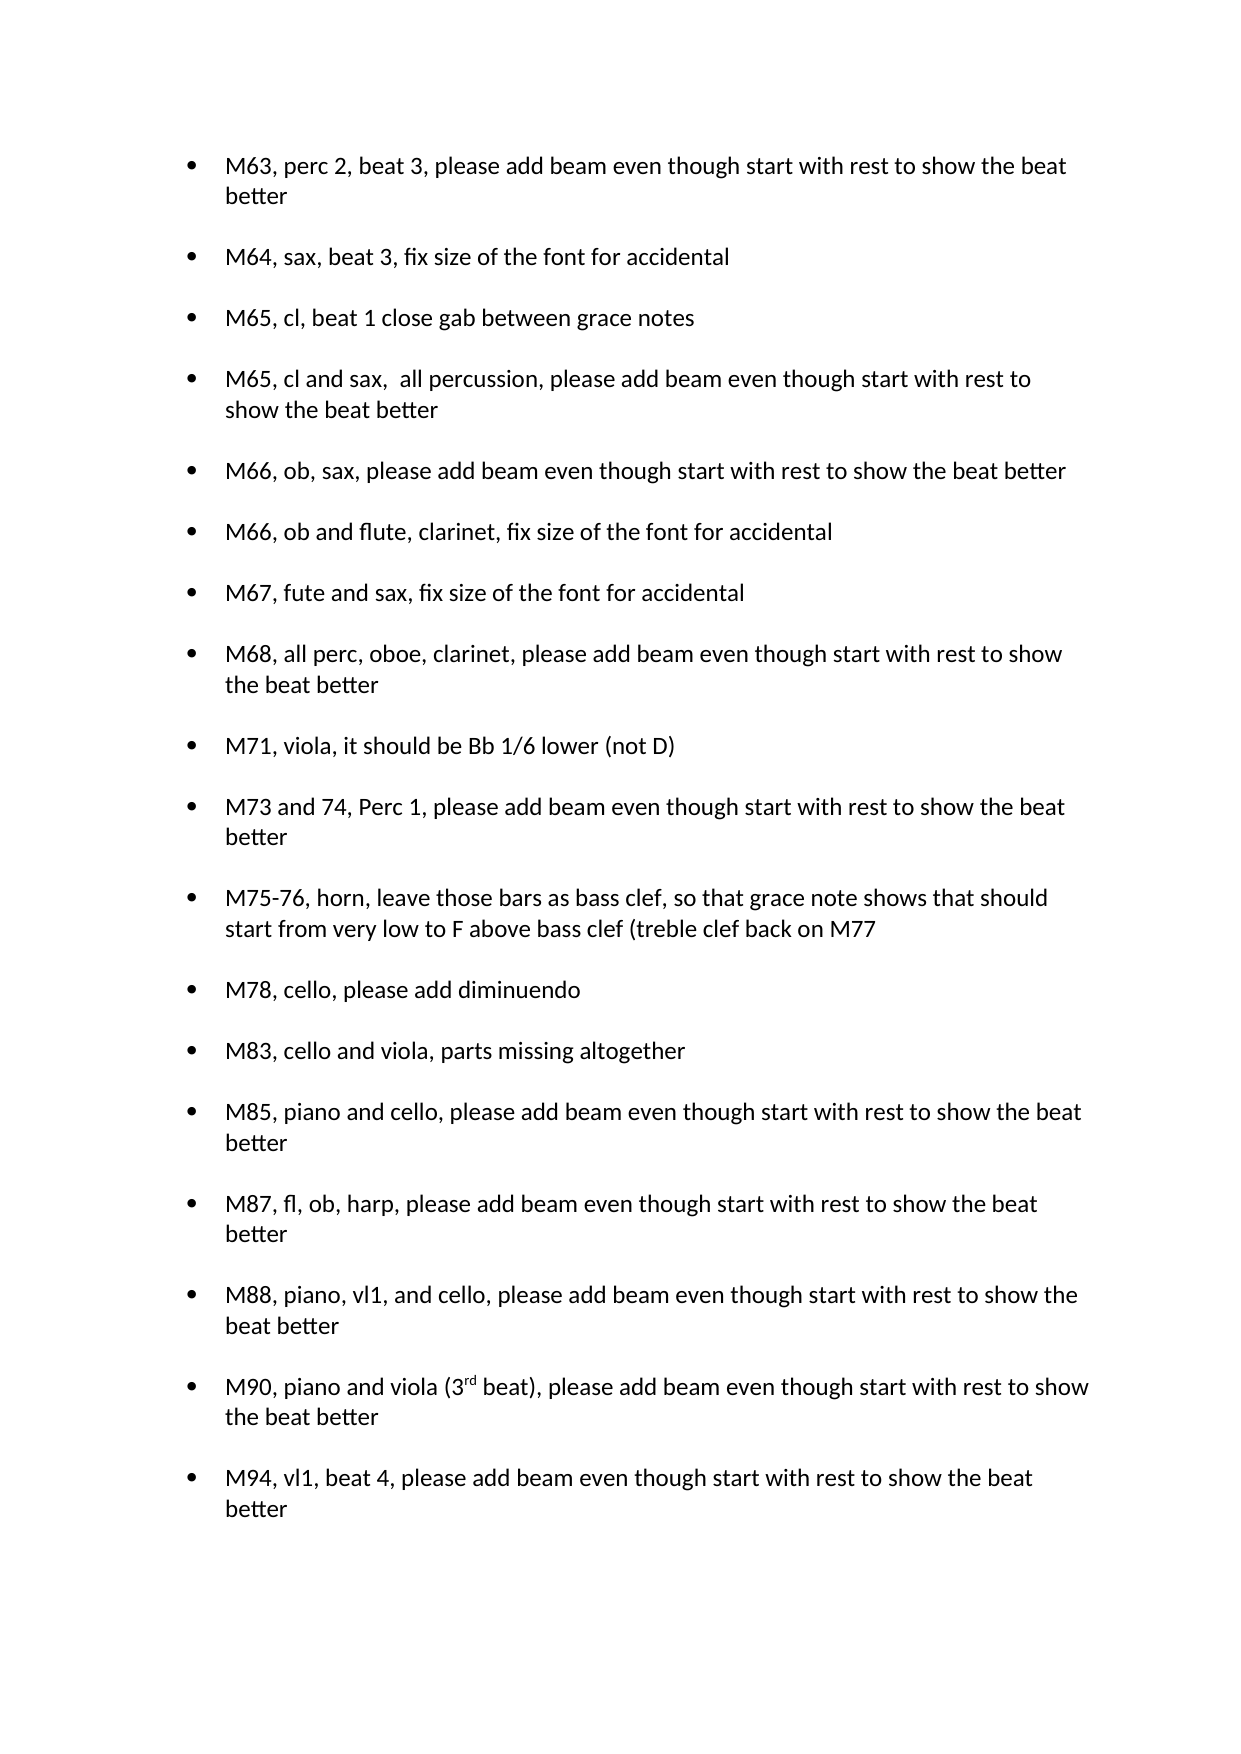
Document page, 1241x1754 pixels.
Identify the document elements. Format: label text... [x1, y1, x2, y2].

list M65, cl and sax, all percussion, please add beam even though start with rest to show the beat better [187, 364, 1090, 425]
list M87, fl, ob, harp, please add beam even though start with rest to show the beat better [187, 1188, 1090, 1279]
list M75-76, horn, leave those bars as bass clef, so that grace note shows that should start from very low to F above bass clef (treble clef back on M77 [187, 882, 1090, 943]
list M94, vl1, beat 4, please add beam even though start with rest to show the beat better [187, 1462, 1090, 1523]
list M65, cl, beat 1 close gab between grace notes [187, 303, 1090, 333]
list M78, cello, please add diminuendo [187, 974, 1090, 1004]
list M90, piano and viola (3rd beat), please add beam even though start with rest to show the beat better [187, 1371, 1090, 1462]
list M68, all perc, oboe, clarinet, please add beam even though start with rest to show the beat better [187, 638, 1090, 699]
list M85, piano and cello, please add beam even though start with rest to show the beat better [187, 1096, 1090, 1157]
list M63, perc 2, beat 3, please add beam even though start with rest to show the beat better [187, 150, 1090, 211]
list M66, ob, sax, please add beam even though start with rest to show the beat better [187, 455, 1090, 486]
list M88, piano, vl1, and cello, please add beam even though start with rest to show the beat better [187, 1279, 1090, 1340]
list M66, ob and flute, clarinet, fix size of the font for accidental [187, 516, 1090, 547]
list M67, fute and sax, fix size of the font for accidental [187, 577, 1090, 608]
list M71, viola, it should be Bb 1/6 lower (not D) [187, 730, 1090, 760]
list M64, sax, beat 3, fix size of the font for accidental [187, 242, 1090, 272]
list M83, cello and viola, parts missing altogether [187, 1035, 1090, 1066]
list M73 and 74, Perc 1, please add beam even though start with rest to show the beat better [187, 791, 1090, 852]
